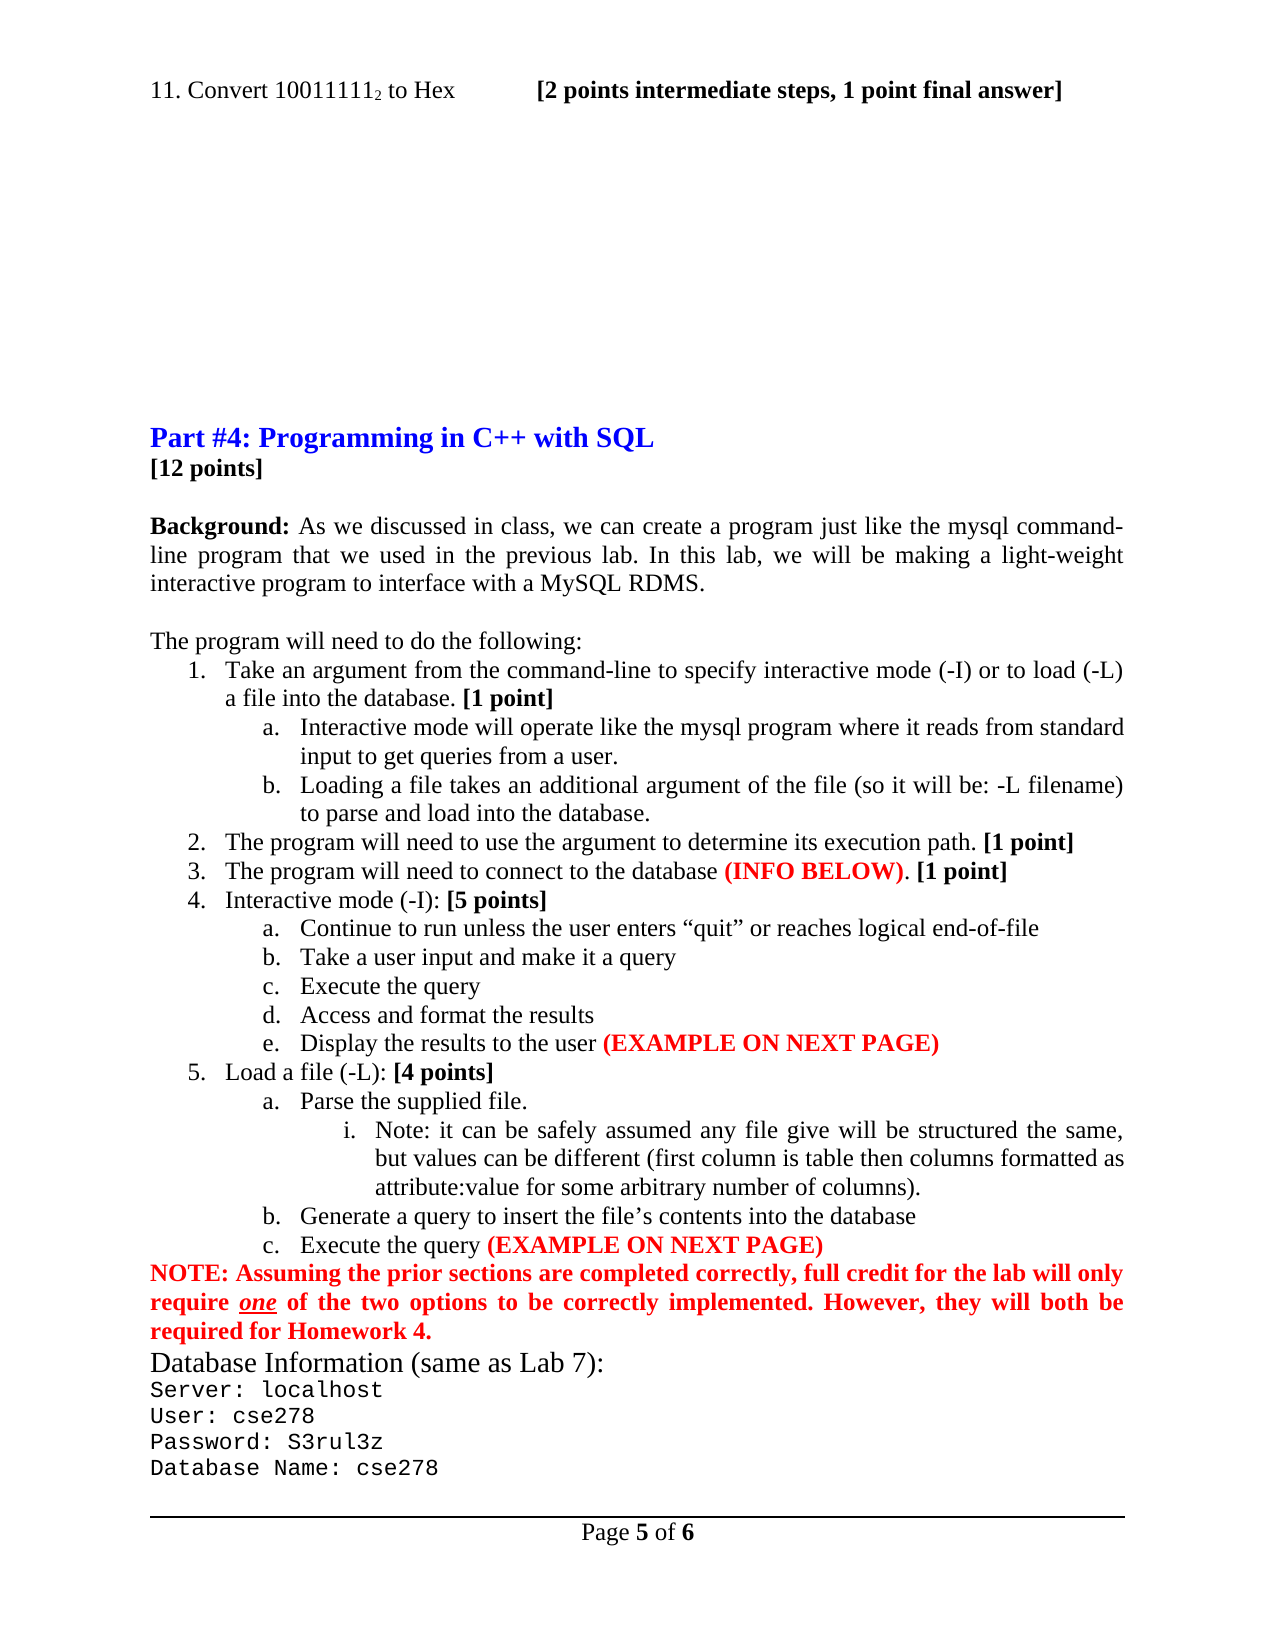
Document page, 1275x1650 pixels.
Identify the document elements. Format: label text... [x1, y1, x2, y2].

list Generate a query to insert the file’s contents into the database [262, 1201, 1125, 1230]
text NOTE: Assuming the prior sections are completed correctly, full credit for the lab will only require one of the two options to be correctly implemented. However, they will both be required for Homework 4. [150, 1258, 1125, 1345]
text [12 points] [150, 453, 1125, 482]
list Display the results to the user (EXAMPLE ON NEXT PAGE) [262, 1028, 1125, 1057]
list Access and format the results [262, 1000, 1125, 1028]
text Database Name: cse278 [150, 1456, 1125, 1482]
list Interactive mode (-I): [5 points] [187, 885, 1125, 913]
text The program will need to do the following: [150, 626, 1125, 655]
list Note: it can be safely assumed any file give will be structured the same, but values can be different (first column is table then columns formatted as attribute:value for some arbitrary number of columns). [356, 1115, 1125, 1201]
list Execute the query [262, 971, 1125, 1000]
text Background: As we discussed in class, we can create a program just like the mysql command-line program that we used in the previous lab. In this lab, we will be making a light-weight interactive program to interface with a MySQL RDMS. [150, 511, 1125, 597]
list Take an argument from the command-line to specify interactive mode (-I) or to load (-L) a file into the database. [1 point] [187, 655, 1125, 712]
text Password: S3rul3z [150, 1430, 1125, 1456]
list Continue to run unless the user enters “quit” or reaches logical end-of-file [262, 913, 1125, 942]
list User: cse278 [150, 1404, 1125, 1430]
list Convert 100111112 to Hex [2 points intermediate steps, 1 point final answer] [150, 75, 1125, 104]
list Execute the query (EXAMPLE ON NEXT PAGE) [262, 1230, 1125, 1258]
list The program will need to connect to the database (INFO BELOW). [1 point] [187, 856, 1125, 885]
list Parse the supplied file. [262, 1086, 1125, 1115]
list The program will need to use the argument to determine its execution path. [1 point] [187, 827, 1125, 856]
list Loading a file takes an additional argument of the file (so it will be: -L filename) to parse and load into the database. [262, 770, 1125, 827]
subtitle Database Information (same as Lab 7): [150, 1345, 1125, 1378]
list Server: localhost [150, 1378, 1125, 1404]
subtitle Part #4: Programming in C++ with SQL [150, 420, 1125, 453]
list Take a user input and make it a query [262, 942, 1125, 971]
list Interactive mode will operate like the mysql program where it reads from standard input to get queries from a user. [262, 712, 1125, 770]
list Load a file (-L): [4 points] [187, 1057, 1125, 1086]
